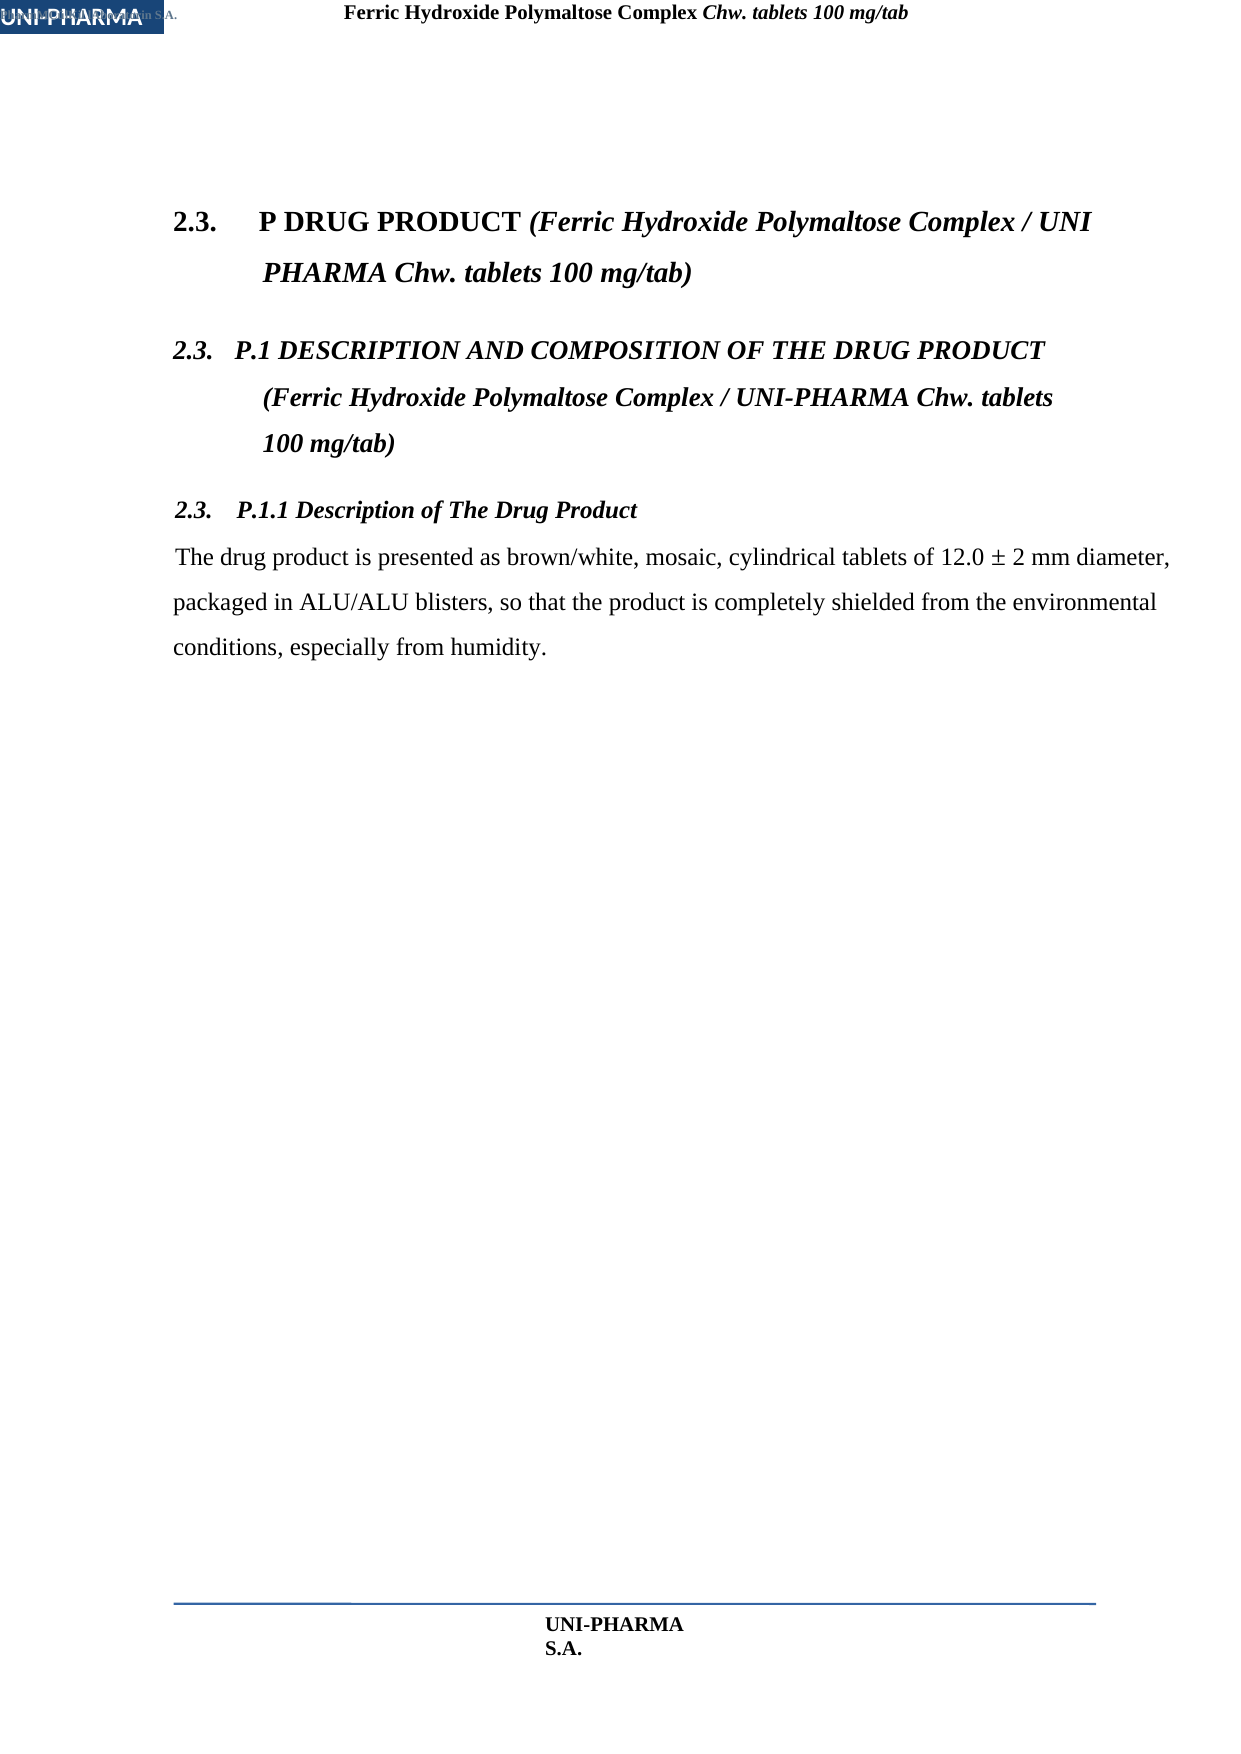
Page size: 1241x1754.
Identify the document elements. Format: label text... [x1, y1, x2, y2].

text The drug product is presented as brown/white, mosaic, cylindrical tablets of 12.0 ± 2 mm diameter, packaged in ALU/ALU blisters, so that the product is completely shielded from the environmental conditions, especially from humidity. [173, 540, 1203, 661]
list P DRUG PRODUCT (Ferric Hydroxide Polymaltose Complex / UNI [173, 204, 1203, 238]
text (Ferric Hydroxide Polymaltose Complex / UNI-PHARMA Chw. tablets 100 mg/tab) [262, 381, 1101, 459]
text PHARMA Chw. tablets 100 mg/tab) [262, 255, 1203, 288]
list P.1 DESCRIPTION AND COMPOSITION OF THE DRUG PRODUCT [173, 334, 1203, 365]
list P.1.1 Description of The Drug Product [173, 495, 1203, 524]
